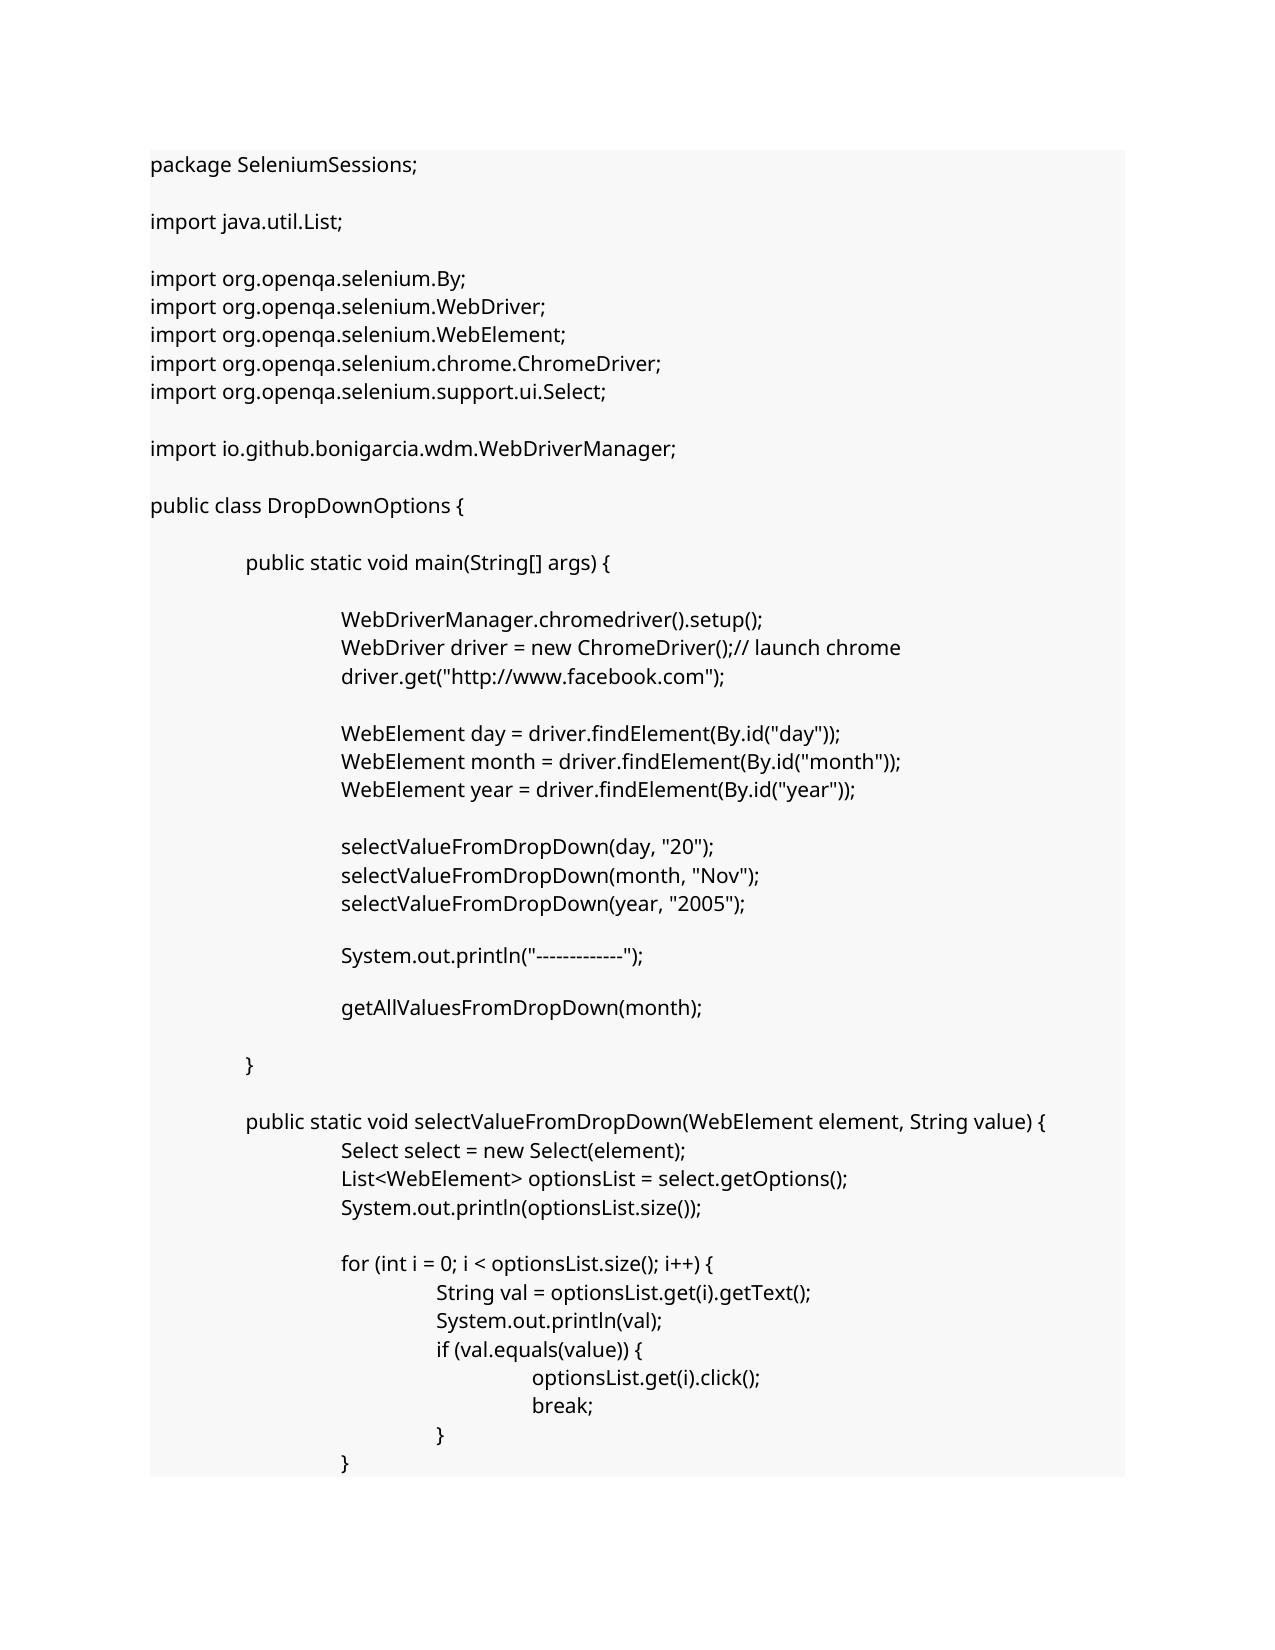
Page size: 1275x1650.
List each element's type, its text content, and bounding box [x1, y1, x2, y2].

text WebElement month = driver.findElement(By.id("month")); [150, 747, 1125, 776]
text selectValueFromDropDown(day, "20"); [150, 832, 1125, 861]
text for (int i = 0; i < optionsList.size(); i++) { [150, 1249, 1125, 1278]
text WebElement day = driver.findElement(By.id("day")); [150, 719, 1125, 747]
text import org.openqa.selenium.support.ui.Select; [150, 377, 1125, 406]
text selectValueFromDropDown(month, "Nov"); [150, 861, 1125, 889]
text WebDriverManager.chromedriver().setup(); [150, 605, 1125, 633]
text import org.openqa.selenium.WebElement; [150, 321, 1125, 349]
text public static void main(String[] args) { [150, 548, 1125, 577]
text getAllValuesFromDropDown(month); [150, 993, 1125, 1022]
text import org.openqa.selenium.WebDriver; [150, 292, 1125, 321]
text import java.util.List; [150, 207, 1125, 235]
text WebElement year = driver.findElement(By.id("year")); [150, 776, 1125, 804]
text } [150, 1448, 1125, 1477]
text import org.openqa.selenium.chrome.ChromeDriver; [150, 349, 1125, 377]
text driver.get("http://www.facebook.com"); [150, 662, 1125, 690]
text String val = optionsList.get(i).getText(); [150, 1278, 1125, 1306]
text public static void selectValueFromDropDown(WebElement element, String value) { [150, 1107, 1125, 1136]
text WebDriver driver = new ChromeDriver();// launch chrome [150, 633, 1125, 662]
text import io.github.bonigarcia.wdm.WebDriverManager; [150, 434, 1125, 463]
text System.out.println("-------------"); [150, 941, 1125, 970]
text } [150, 1050, 1125, 1079]
text List<WebElement> optionsList = select.getOptions(); [150, 1164, 1125, 1193]
text package SeleniumSessions; [150, 150, 1125, 178]
text if (val.equals(value)) { [150, 1335, 1125, 1363]
text import org.openqa.selenium.By; [150, 264, 1125, 292]
text Select select = new Select(element); [150, 1136, 1125, 1164]
text optionsList.get(i).click(); [150, 1363, 1125, 1392]
text System.out.println(optionsList.size()); [150, 1193, 1125, 1221]
text } [150, 1420, 1125, 1448]
text System.out.println(val); [150, 1306, 1125, 1335]
text public class DropDownOptions { [150, 491, 1125, 520]
text selectValueFromDropDown(year, "2005"); [150, 889, 1125, 918]
text break; [150, 1392, 1125, 1420]
